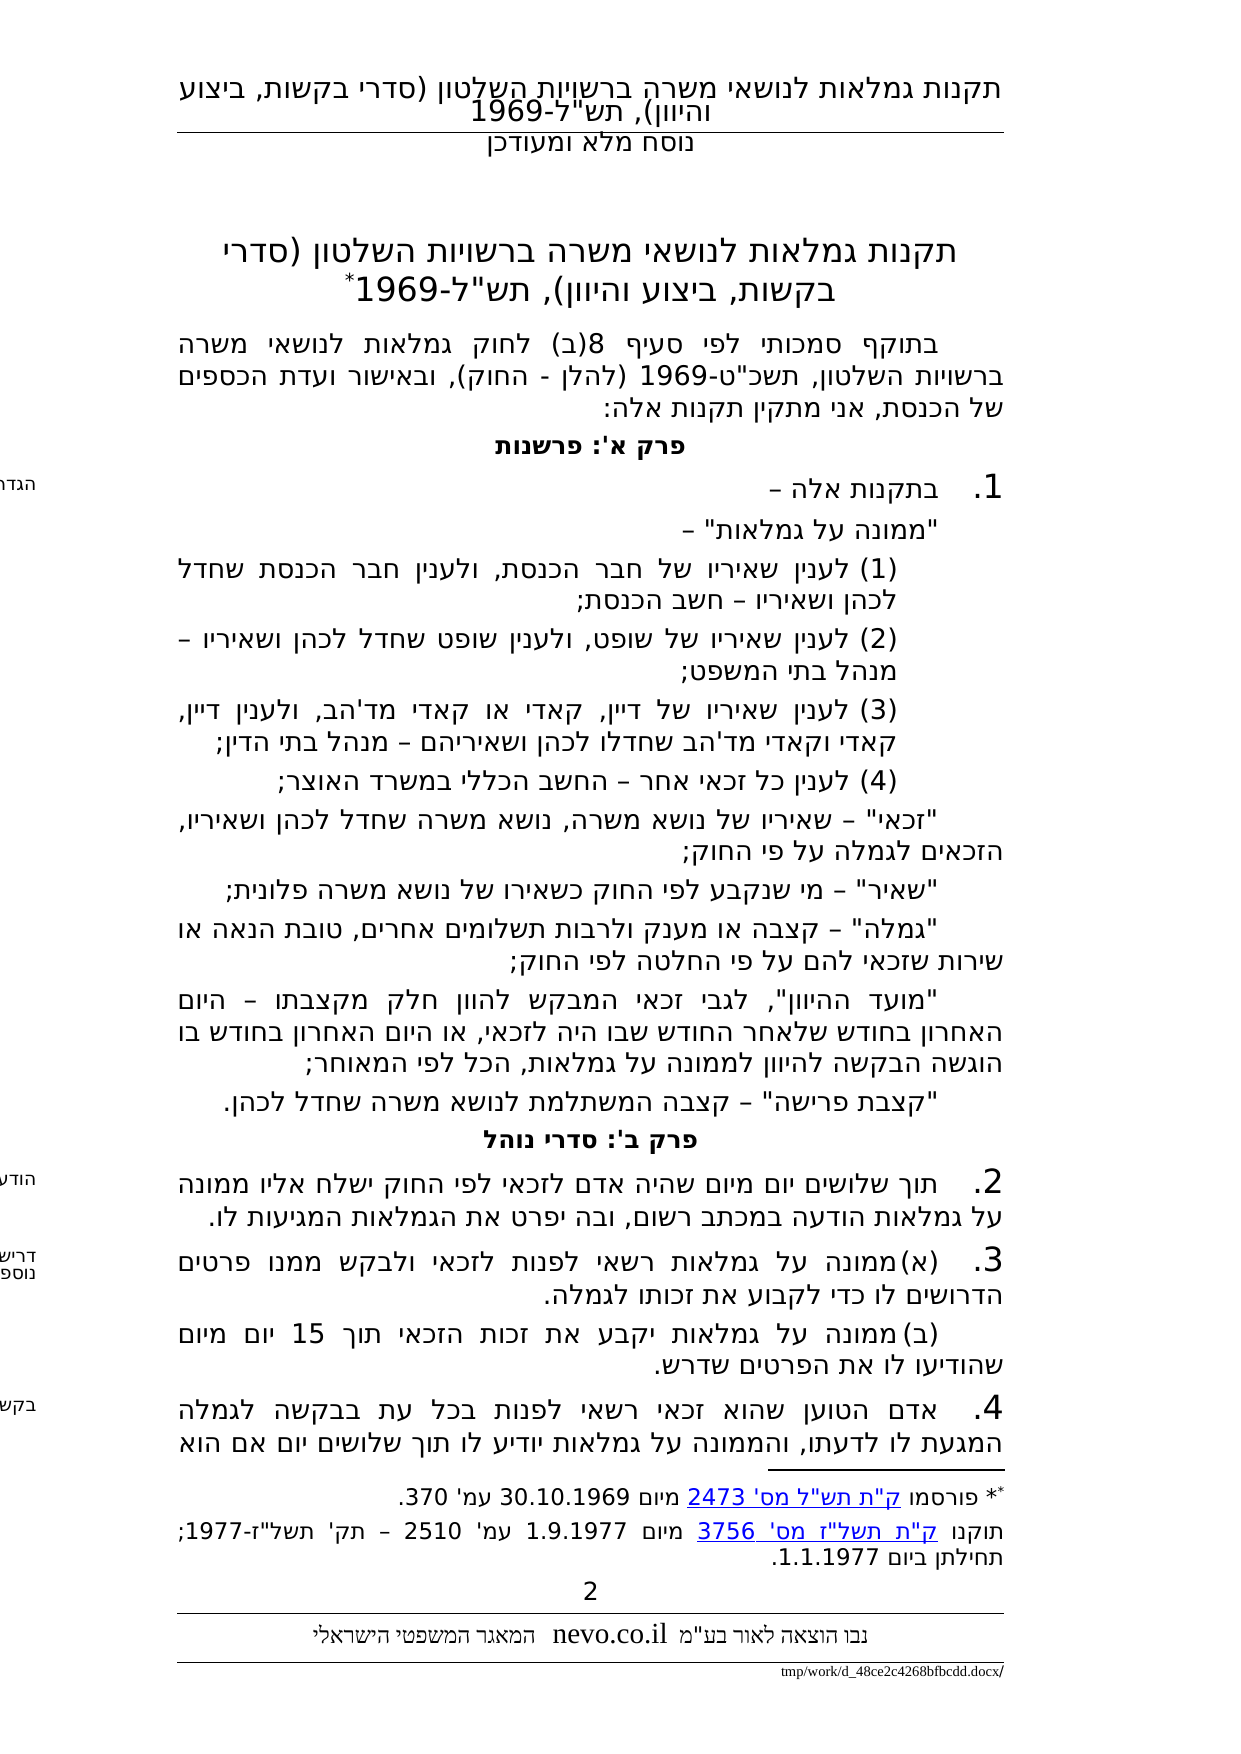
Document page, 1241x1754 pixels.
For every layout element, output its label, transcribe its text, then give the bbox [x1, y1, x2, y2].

text "שאיר" – מי שנקבע לפי החוק כשאירו של נושא משרה פלונית; [177, 875, 1004, 906]
text (3) לענין שאיריו של דיין, קאדי או קאדי מד'הב, ולענין דיין, קאדי וקאדי מד'הב שחדלו לכהן ושאיריהם – מנהל בתי הדין; [177, 694, 898, 757]
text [177, 1389, 1004, 1459]
text פרק ב': סדרי נוהל [177, 1126, 1004, 1155]
text בתוקף סמכותי לפי סעיף 8(ב) לחוק גמלאות לנושאי משרה ברשויות השלטון, תשכ"ט-1969 (להלן - החוק), ובאישור ועדת הכספים של הכנסת, אני מתקין תקנות אלה: [177, 329, 1004, 423]
text (ב) ממונה על גמלאות יקבע את זכות הזכאי תוך 15 יום מיום שהודיעו לו את הפרטים שדרש. [177, 1318, 1004, 1381]
text (2) לענין שאיריו של שופט, ולענין שופט שחדל לכהן ושאיריו – מנהל בתי המשפט; [177, 624, 898, 687]
text 1. בתקנות אלה – [177, 468, 1004, 507]
text "ממונה על גמלאות" – [177, 514, 1004, 546]
text "גמלה" – קצבה או מענק ולרבות תשלומים אחרים, טובת הנאה או שירות שזכאי להם על פי החלטה לפי החוק; [177, 914, 1004, 977]
text 2. תוך שלושים יום מיום שהיה אדם לזכאי לפי החוק ישלח אליו ממונה על גמלאות הודעה במכתב רשום, ובה יפרט את הגמלאות המגיעות לו. [177, 1162, 1004, 1233]
text "זכאי" – שאיריו של נושא משרה, נושא משרה שחדל לכהן ושאיריו, הזכאים לגמלה על פי החוק; [177, 804, 1004, 867]
text 3. (א) ממונה על גמלאות רשאי לפנות לזכאי ולבקש ממנו פרטים הדרושים לו כדי לקבוע את זכותו לגמלה. [177, 1240, 1004, 1311]
text (1) לענין שאיריו של חבר הכנסת, ולענין חבר הכנסת שחדל לכהן ושאיריו – חשב הכנסת; [177, 553, 898, 616]
text "קצבת פרישה" – קצבה המשתלמת לנושא משרה שחדל לכהן. [177, 1087, 1004, 1118]
text פרק א': פרשנות [177, 431, 1004, 460]
text "מועד ההיוון", לגבי זכאי המבקש להוון חלק מקצבתו – היום האחרון בחודש שלאחר החודש שבו היה לזכאי, או היום האחרון בחודש בו הוגשה הבקשה להיוון לממונה על גמלאות, הכל לפי המאוחר; [177, 984, 1004, 1079]
text (4) לענין כל זכאי אחר – החשב הכללי במשרד האוצר; [177, 765, 898, 797]
text תקנות גמלאות לנושאי משרה ברשויות השלטון (סדרי בקשות, ביצוע והיוון), תש"ל-1969* [177, 231, 1004, 309]
